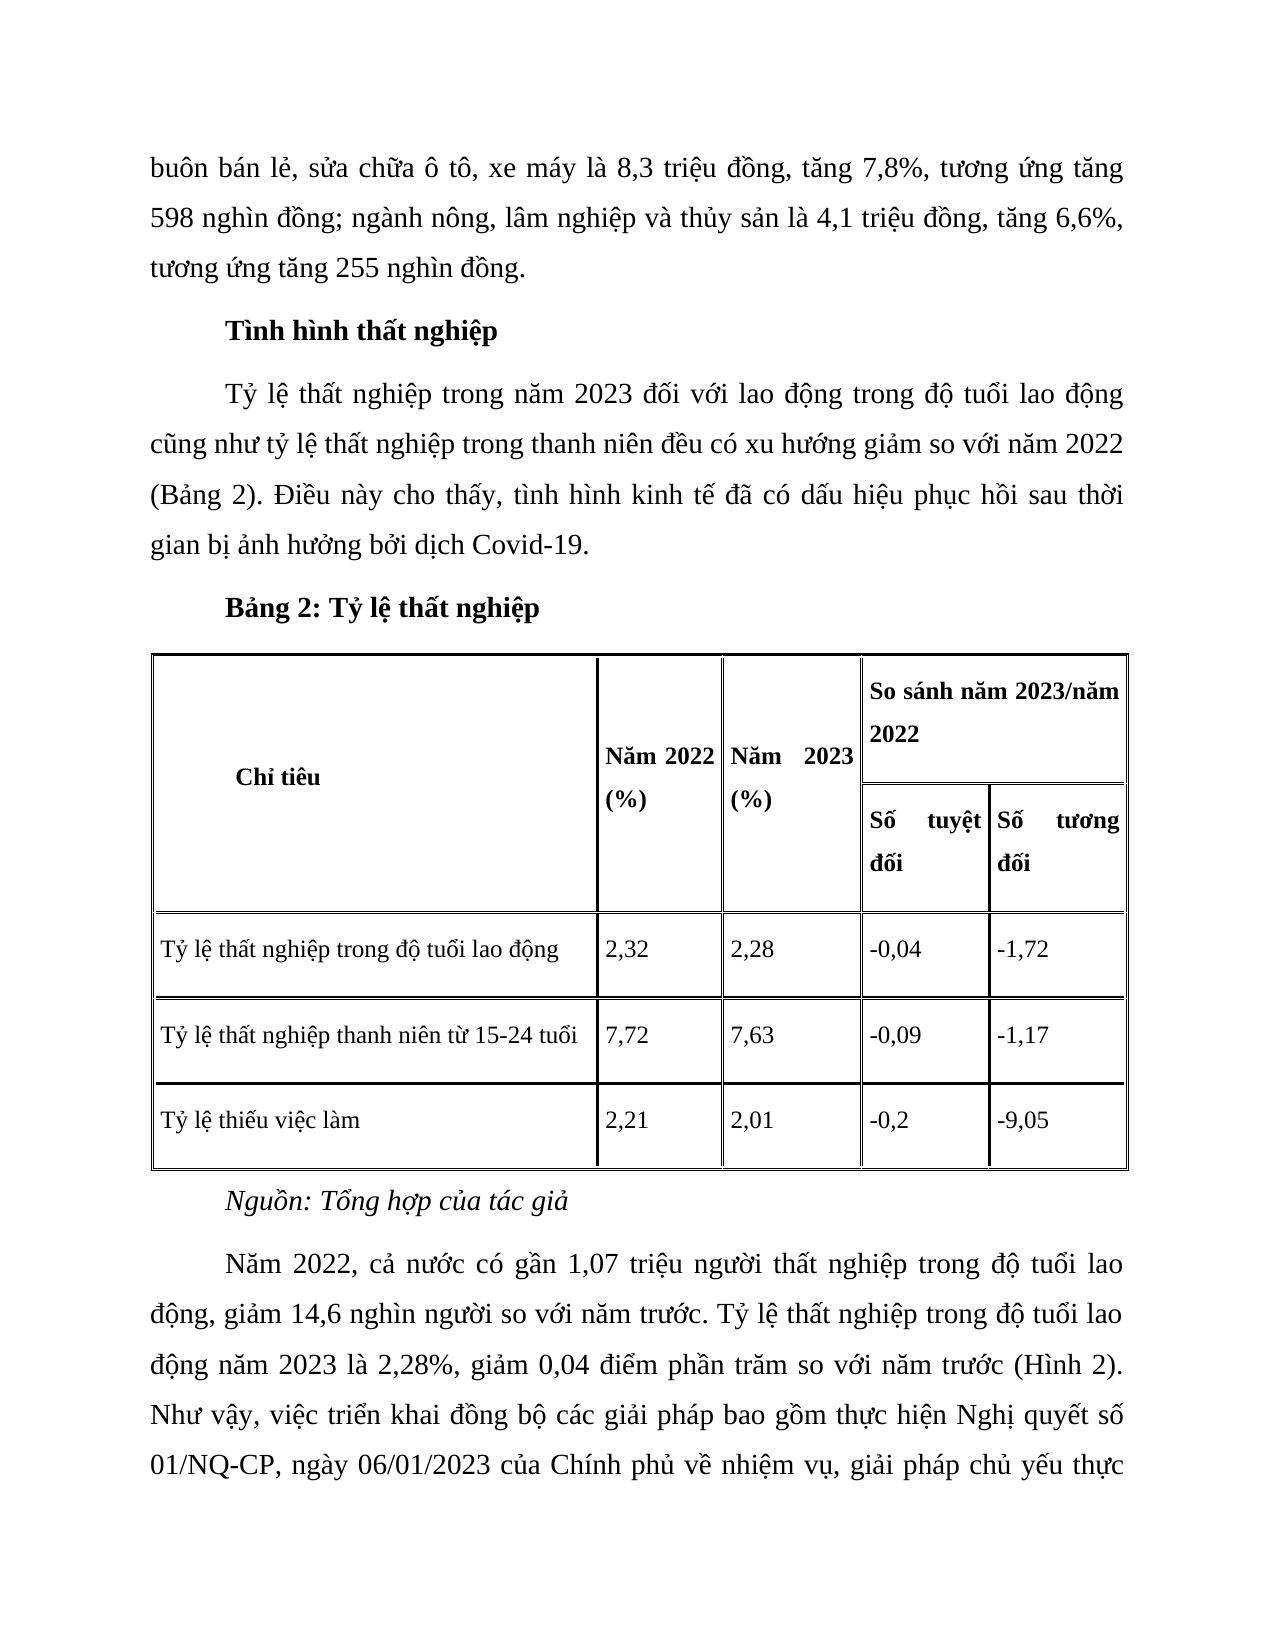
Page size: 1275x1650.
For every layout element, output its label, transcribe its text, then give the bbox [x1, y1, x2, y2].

table_cell -0,04 [863, 914, 988, 996]
table_cell -1,72 [989, 911, 1127, 996]
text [150, 1246, 1125, 1481]
table_cell -0,09 [863, 1000, 988, 1082]
table_header Năm 2022 (%) [597, 656, 722, 911]
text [150, 150, 1125, 284]
table_cell 2,32 [599, 914, 721, 996]
table_cell Số tuyệt đối [863, 785, 988, 911]
table_cell 2,28 [724, 914, 860, 996]
text Nguồn: Tổng hợp của tác giả [150, 1183, 1125, 1217]
table_cell 7,63 [724, 1000, 860, 1082]
table_cell 2,21 [597, 1085, 722, 1168]
table_cell 2,01 [723, 1085, 861, 1168]
table_cell Tỷ lệ thất nghiệp trong độ tuổi lao động [152, 911, 597, 996]
table_cell Số tương đối [989, 782, 1127, 911]
table_header So sánh năm 2023/năm 2022 [861, 656, 1126, 782]
table_header Năm 2023 (%) [723, 656, 861, 911]
text Tỷ lệ thất nghiệp trong năm 2023 đối với lao động trong độ tuổi lao động cũng như tỷ lệ thất nghiệp trong thanh niên đều có xu hướng giảm so với năm 2022 (Bảng 2). Điều này cho thấy, tình hình kinh tế đã có dấu hiệu phục hồi sau thời gian bị ảnh hưởng bởi dịch Covid-19. [150, 376, 1125, 561]
text Tình hình thất nghiệp [150, 313, 1125, 347]
table_cell Tỷ lệ thất nghiệp thanh niên từ 15-24 tuổi [154, 996, 596, 1082]
text Bảng 2: Tỷ lệ thất nghiệp [150, 590, 1125, 623]
table_cell -1,17 [991, 996, 1126, 1082]
table_cell -0,2 [861, 1085, 989, 1168]
table_header Chỉ tiêu [154, 656, 597, 911]
table_cell -9,05 [989, 1082, 1126, 1168]
table_cell Tỷ lệ thiếu việc làm [154, 1082, 597, 1168]
table_cell 7,72 [599, 1000, 721, 1082]
